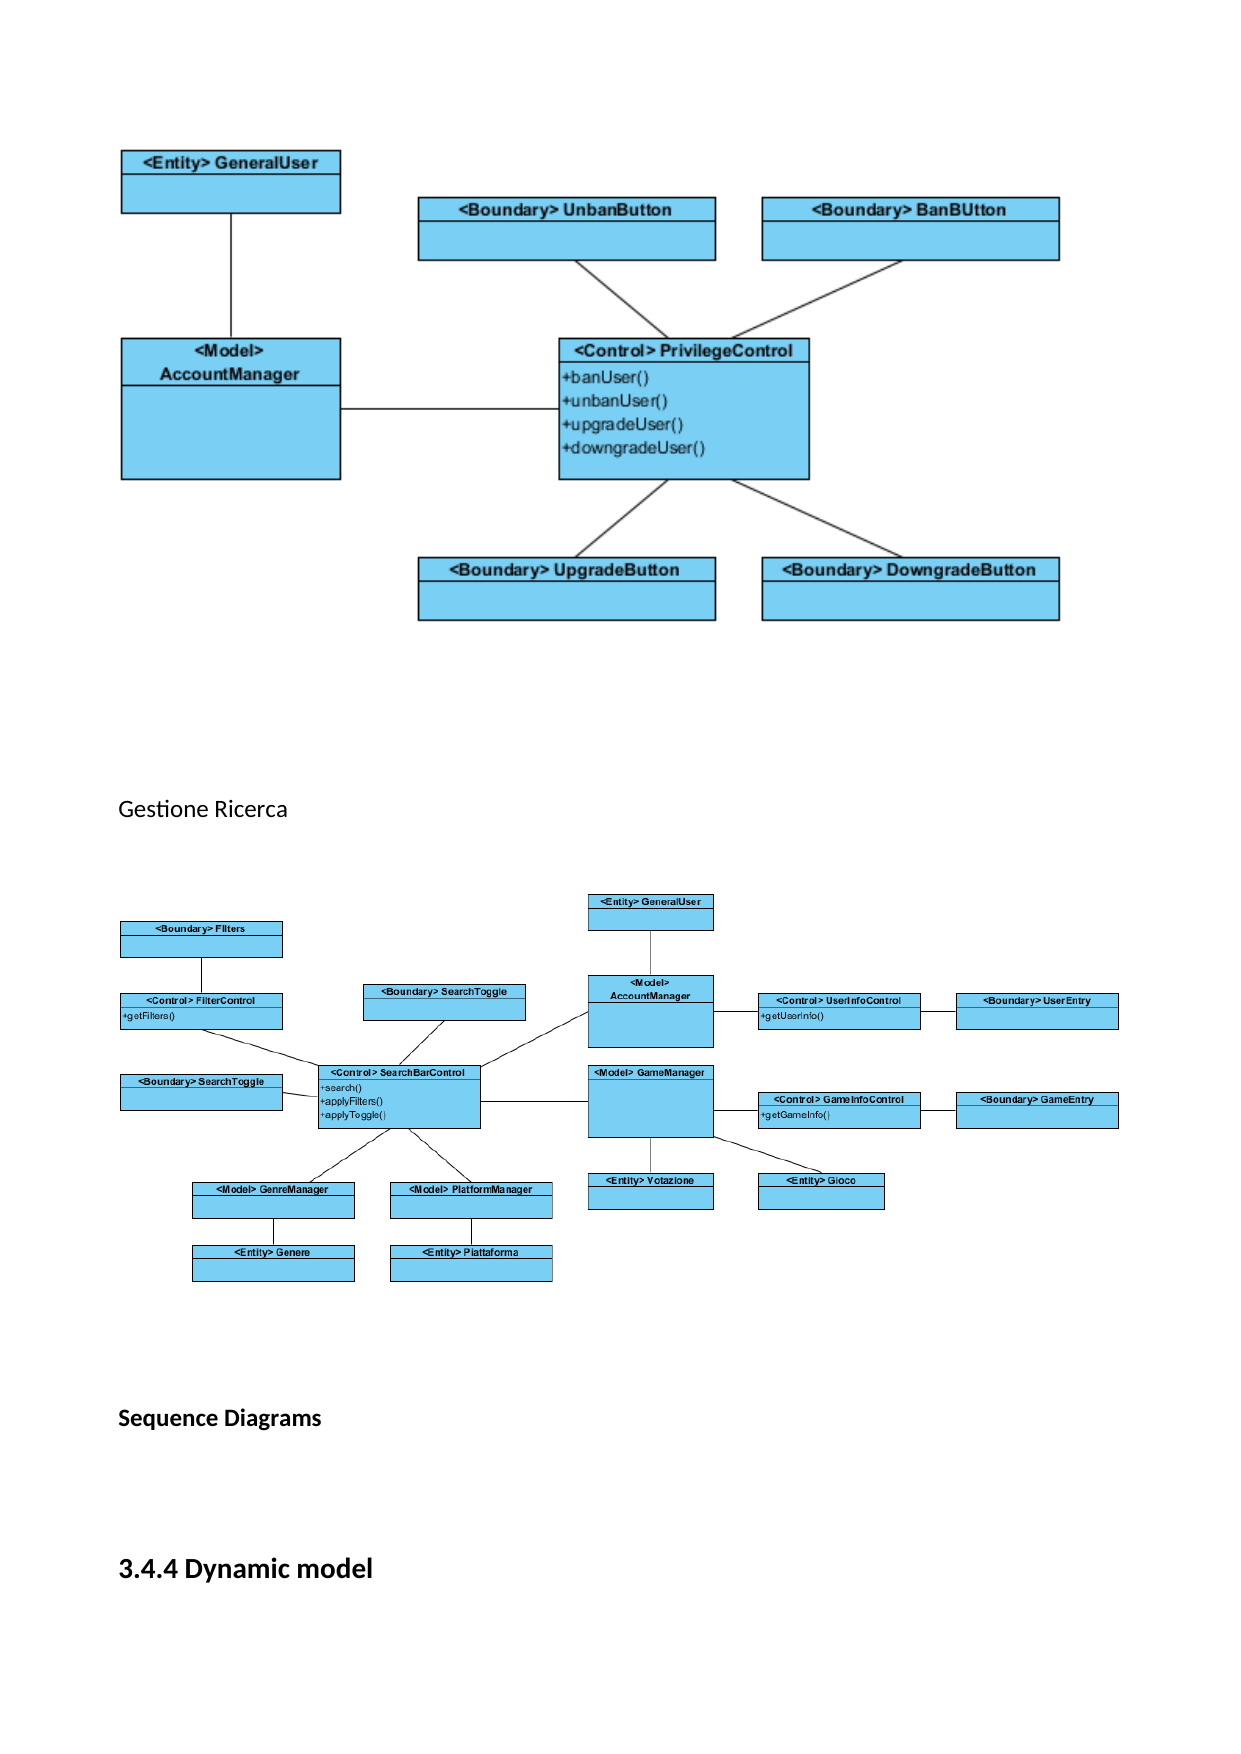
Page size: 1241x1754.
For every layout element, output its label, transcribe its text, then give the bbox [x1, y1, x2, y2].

picture [118, 147, 1065, 626]
text 3.4.4 Dynamic model [118, 1550, 1122, 1586]
picture [118, 892, 1121, 1284]
text Sequence Diagrams [118, 1402, 1122, 1432]
text Gestione Ricerca [118, 793, 1122, 824]
